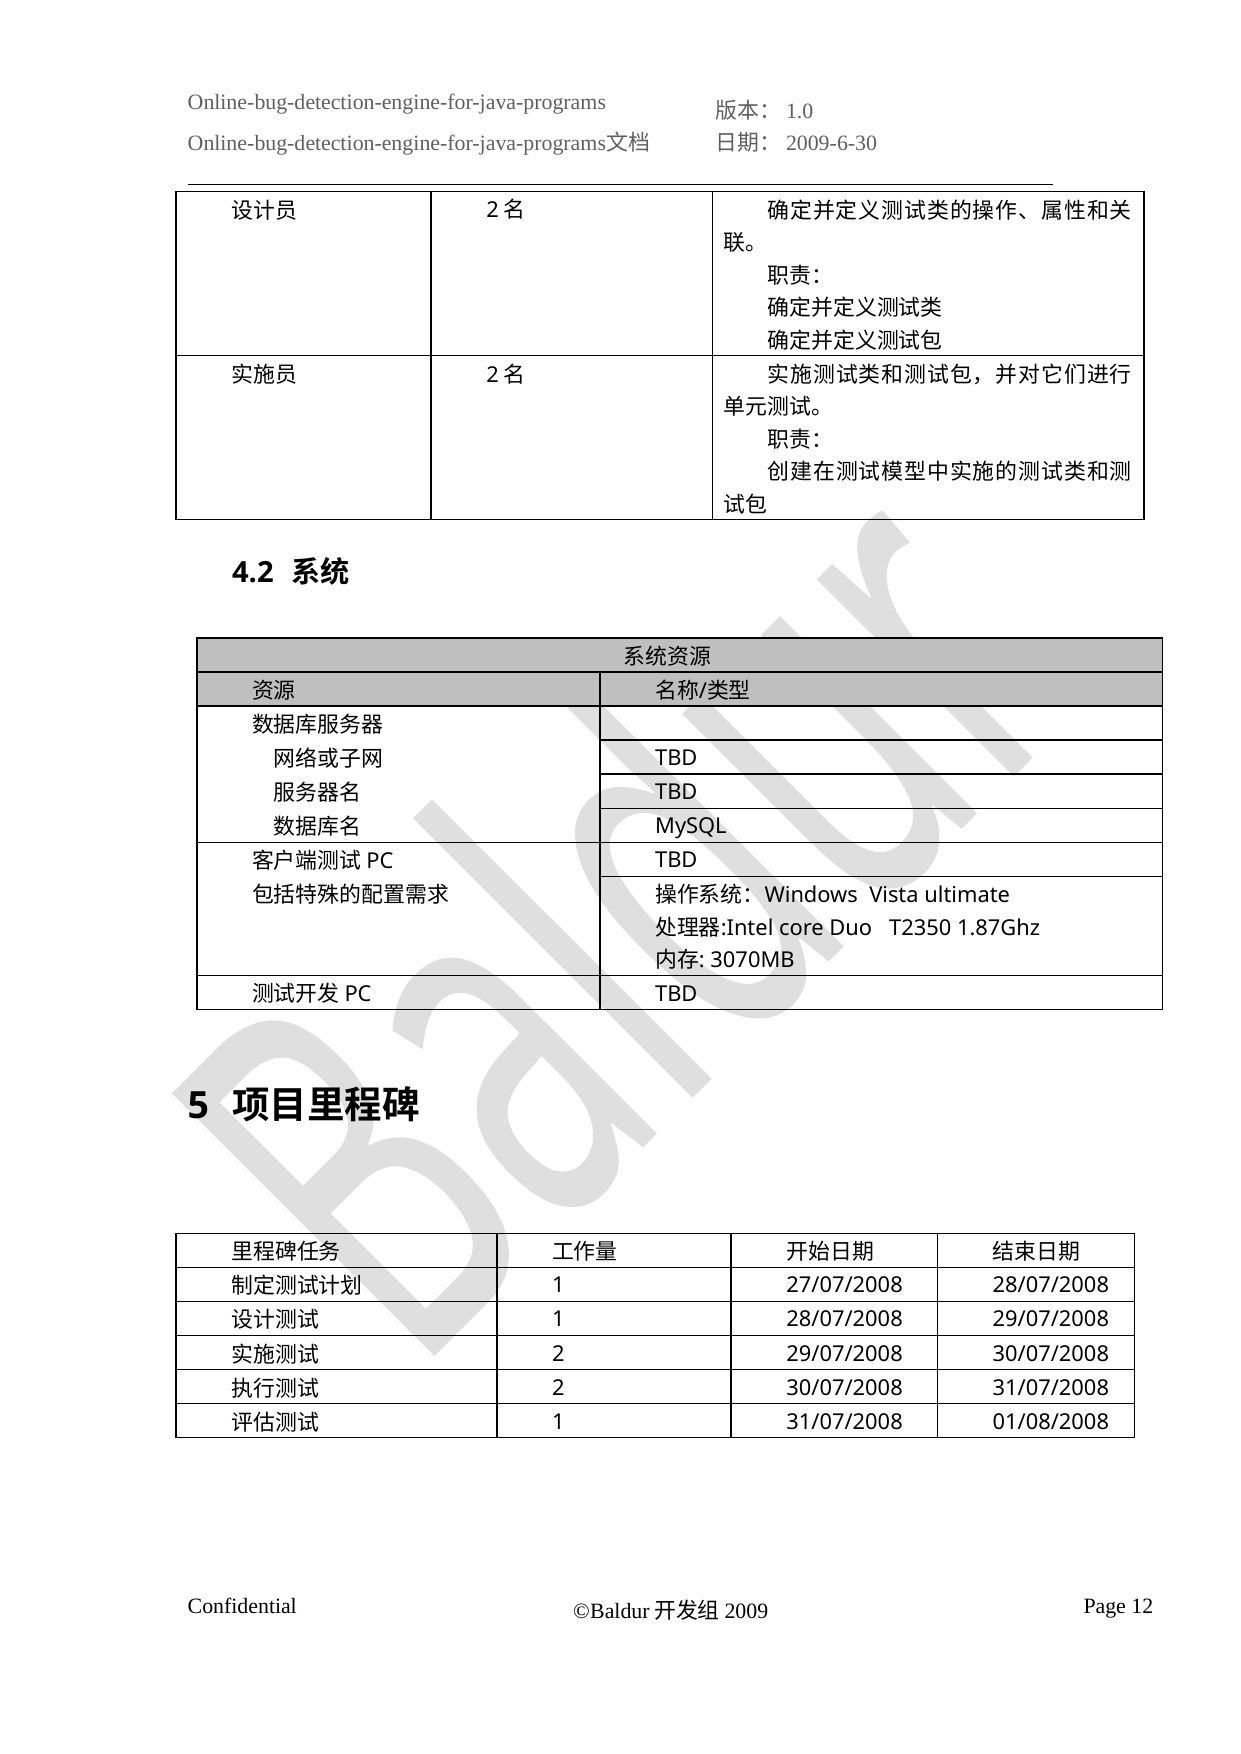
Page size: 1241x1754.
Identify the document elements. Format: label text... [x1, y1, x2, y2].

table_cell —服务器名服务器名 [198, 773, 599, 807]
table_cell 01/08/2008 [938, 1404, 1134, 1437]
table_header 结束日期 [938, 1234, 1134, 1266]
table_cell 执行测试 [177, 1370, 496, 1403]
table_cell 资源 [198, 673, 599, 705]
table_cell 实施测试类和测试包，并对它们进行单元测试。 职责： 创建在测试模型中实施的测试类和测试包 [713, 356, 1143, 519]
table_cell 实施测试 [177, 1336, 496, 1369]
table_cell 测试开发 PC [198, 976, 599, 1009]
table_cell —网络或子网 [198, 739, 599, 773]
table_cell 2 [498, 1336, 730, 1369]
table_cell TBD [601, 976, 1162, 1009]
table_cell 1 [498, 1404, 730, 1437]
table_cell 31/07/2008 [732, 1404, 937, 1437]
table_cell TBD [601, 843, 1162, 876]
table_cell 2名 [432, 356, 712, 519]
table_cell 30/07/2008 [938, 1336, 1134, 1369]
table_cell 包括特殊的配置需求 [198, 876, 599, 974]
subtitle 项目里程碑 [187, 1070, 1053, 1135]
table_cell MySQL [601, 809, 1162, 841]
table_cell 29/07/2008 [732, 1336, 937, 1369]
table_cell 设计员 [177, 192, 430, 355]
table_header 工作量 [498, 1234, 730, 1266]
table_cell 2名 [432, 192, 712, 355]
table_cell 1 [498, 1302, 730, 1334]
table_cell 设计测试 [177, 1302, 496, 1334]
table_cell 确定并定义测试类的操作、属性和关联。 职责： 确定并定义测试类 确定并定义测试包 [713, 192, 1143, 355]
table_cell 30/07/2008 [732, 1370, 937, 1403]
table_header 开始日期 [732, 1234, 937, 1266]
table_cell 28/07/2008 [732, 1302, 937, 1334]
table_header 里程碑任务 [177, 1234, 496, 1266]
table_cell TBD [601, 741, 1162, 773]
table_cell 实施员 [177, 356, 430, 519]
subtitle 系统 [232, 537, 1053, 602]
table_cell TBD [601, 775, 1162, 807]
table_cell 评估测试 [177, 1404, 496, 1437]
table_cell 名称/类型 [601, 673, 1162, 705]
table_cell —数据库名 [198, 808, 599, 841]
table_cell 1 [498, 1268, 730, 1301]
table_cell 客户端测试 PC [198, 843, 599, 876]
table_header 系统资源 [198, 639, 1162, 671]
table_cell [601, 707, 1162, 739]
table_cell 制定测试计划 [177, 1268, 496, 1301]
table_cell 27/07/2008 [732, 1268, 937, 1301]
table_cell 29/07/2008 [938, 1302, 1134, 1334]
table_cell 31/07/2008 [938, 1370, 1134, 1403]
table_cell 28/07/2008 [938, 1268, 1134, 1301]
table_cell 操作系统：Windows Vista ultimate 处理器:Intel core Duo T2350 1.87Ghz 内存: 3070MB [601, 877, 1162, 974]
table_cell 数据库服务器 [198, 707, 599, 739]
table_cell 2 [498, 1370, 730, 1403]
